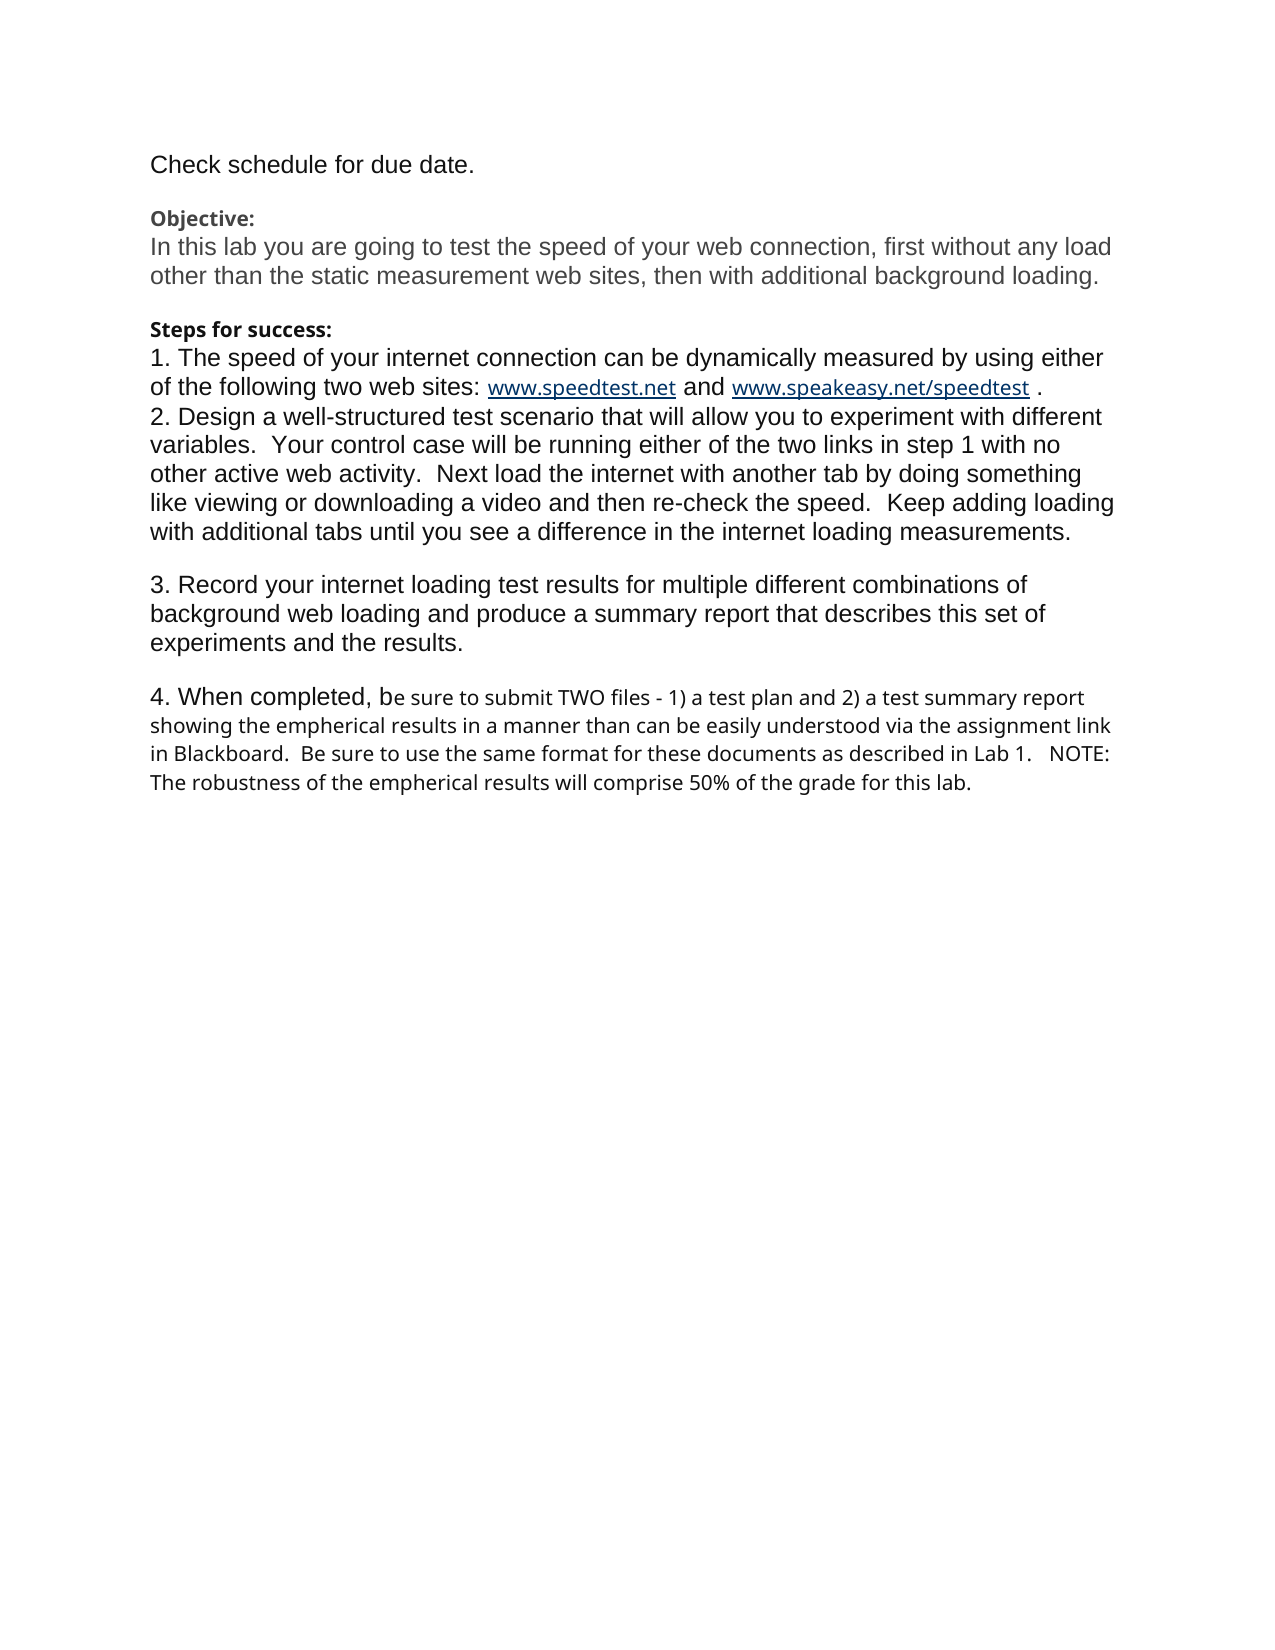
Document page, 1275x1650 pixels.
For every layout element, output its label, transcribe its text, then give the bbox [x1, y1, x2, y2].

text In this lab you are going to test the speed of your web connection, first without any load other than the static measurement web sites, then with additional background loading. [150, 232, 1125, 290]
text Steps for success: [150, 315, 1125, 343]
text 1. The speed of your internet connection can be dynamically measured by using either of the following two web sites: www.speedtest.net and www.speakeasy.net/speedtest . [150, 343, 1125, 401]
text 4. When completed, be sure to submit TWO files - 1) a test plan and 2) a test summary report showing the empherical results in a manner than can be easily understood via the assignment link in Blackboard. Be sure to use the same format for these documents as described in Lab 1. NOTE: The robustness of the empherical results will comprise 50% of the grade for this lab. [150, 681, 1125, 796]
text Check schedule for due date. [150, 150, 1125, 179]
text 2. Design a well-structured test scenario that will allow you to experiment with different variables. Your control case will be running either of the two links in step 1 with no other active web activity. Next load the internet with another tab by doing something like viewing or downloading a video and then re-check the speed. Keep adding loading with additional tabs until you see a difference in the internet loading measurements. [150, 401, 1125, 545]
text 3. Record your internet loading test results for multiple different combinations of background web loading and produce a summary report that describes this set of experiments and the results. [150, 570, 1125, 656]
text Objective: [150, 204, 1125, 232]
